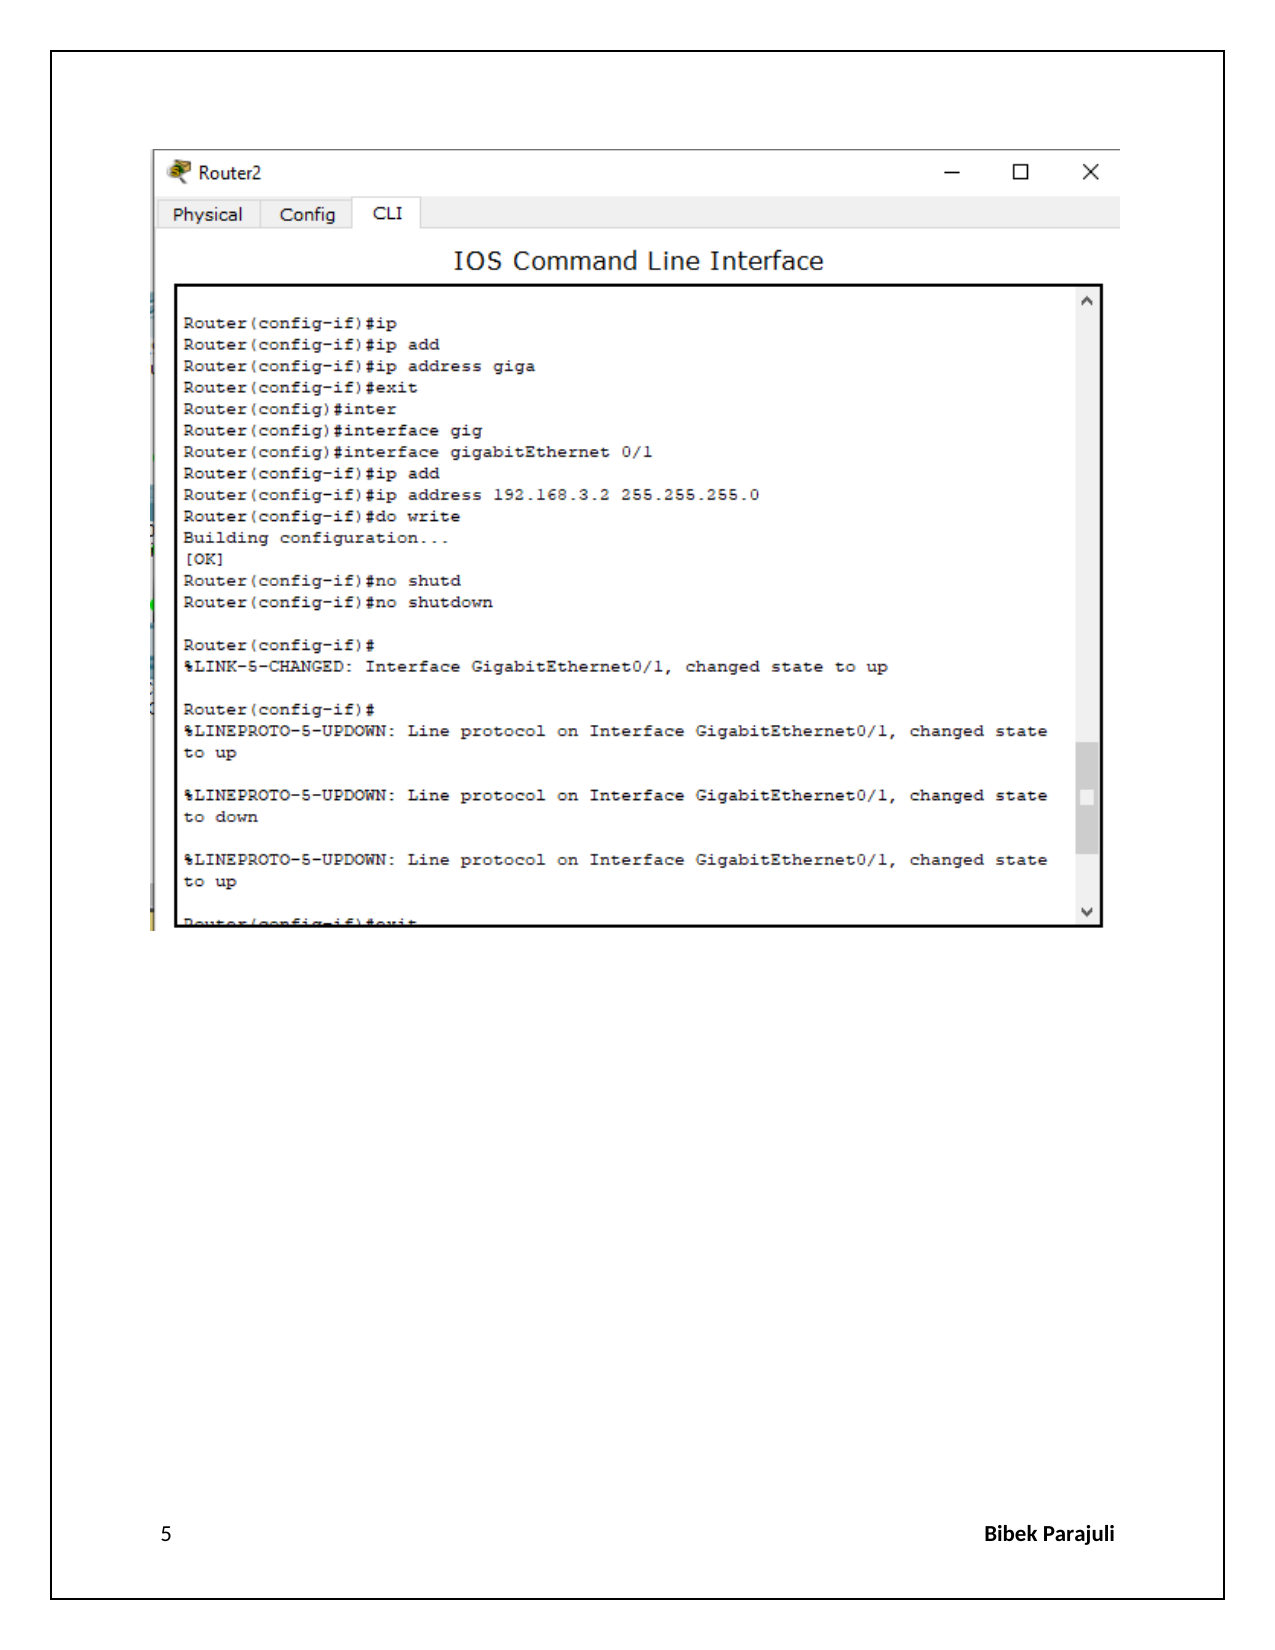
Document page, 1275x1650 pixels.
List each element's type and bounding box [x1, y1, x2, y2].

picture [150, 149, 1120, 931]
